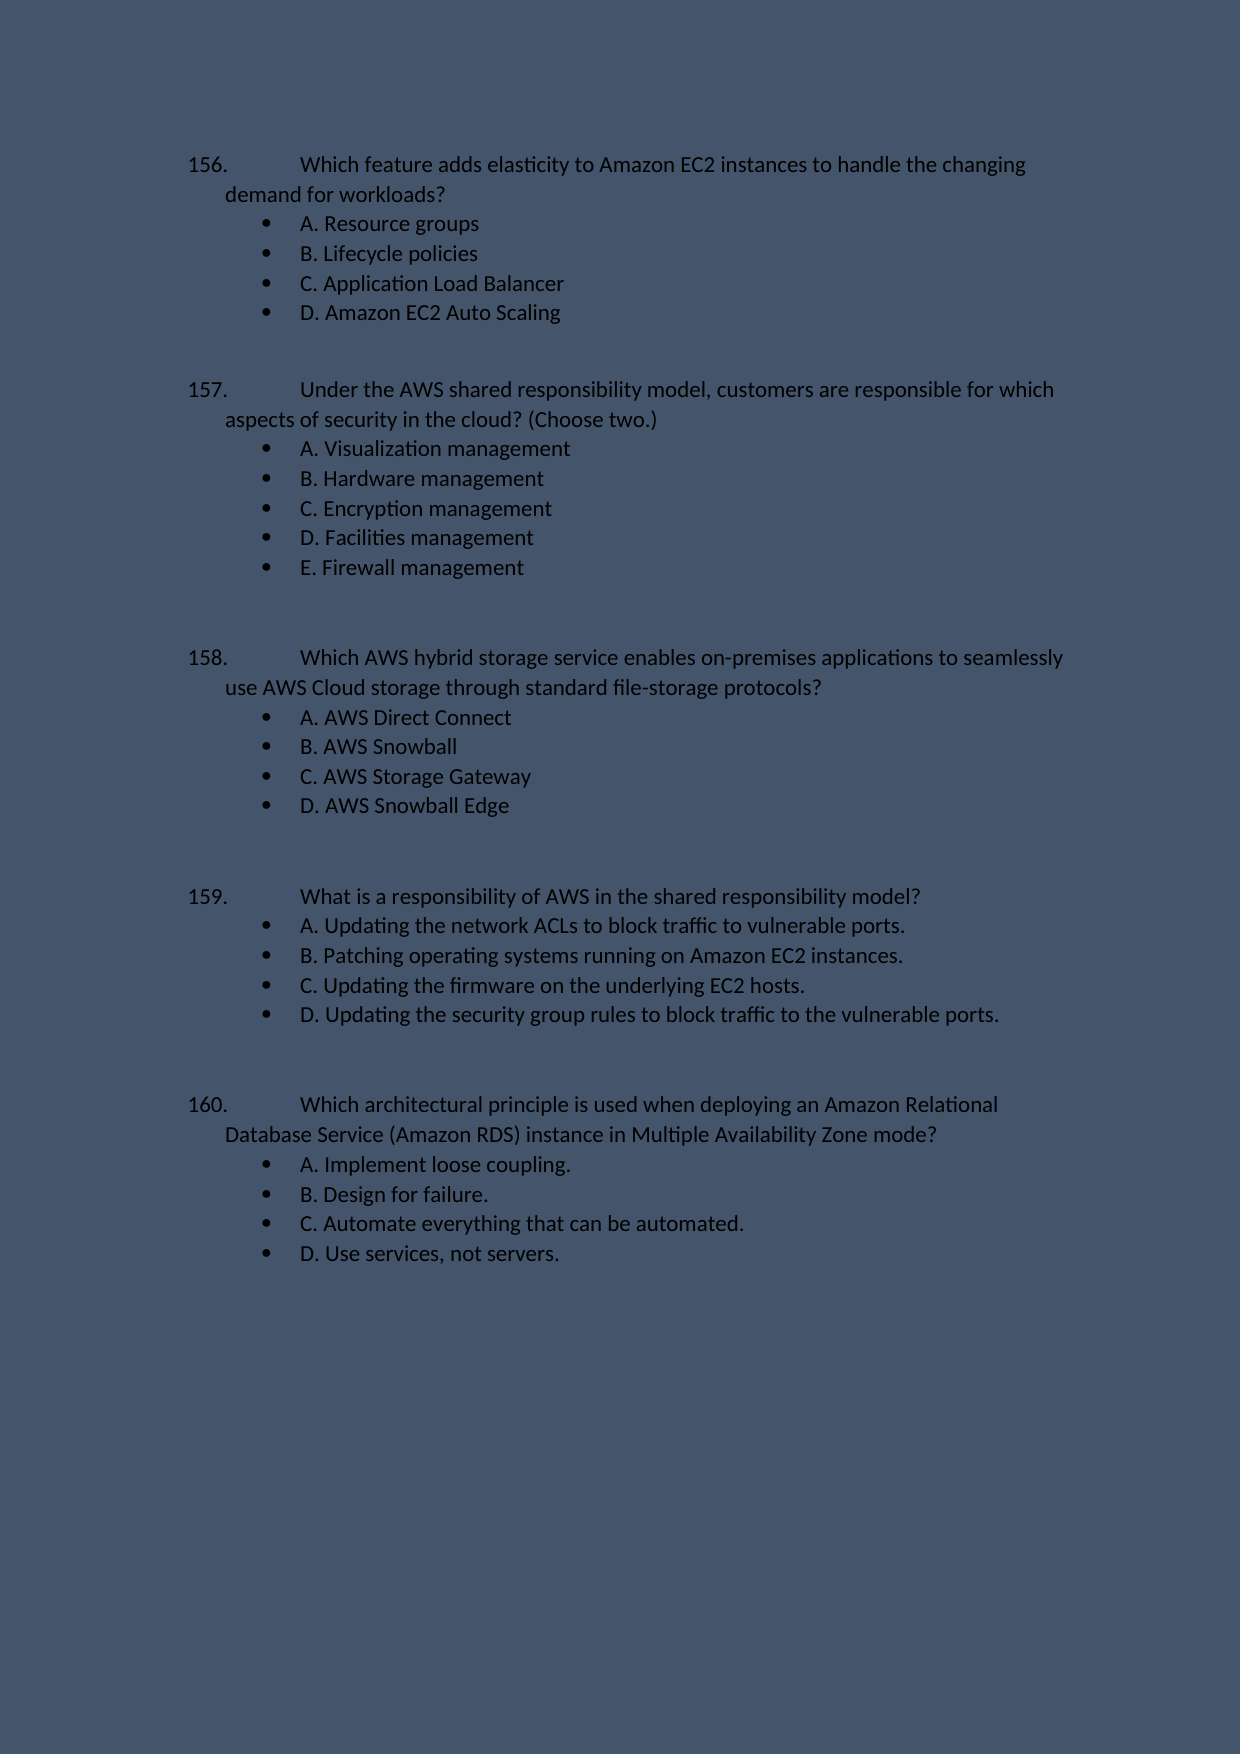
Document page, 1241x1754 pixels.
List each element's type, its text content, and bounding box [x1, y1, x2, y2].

list C. Automate everything that can be automated. [262, 1209, 1090, 1237]
list D. Use services, not servers. [262, 1239, 1090, 1267]
list D. Facilities management [262, 523, 1090, 551]
list B. Lifecycle policies [262, 239, 1090, 267]
list C. Updating the firmware on the underlying EC2 hosts. [262, 971, 1090, 999]
list E. Firewall management [262, 553, 1090, 581]
list What is a responsibility of AWS in the shared responsibility model? [187, 882, 1090, 910]
list Which feature adds elasticity to Amazon EC2 instances to handle the changing demand for workloads? [187, 150, 1090, 208]
list Which AWS hybrid storage service enables on-premises applications to seamlessly use AWS Cloud storage through standard file-storage protocols? [187, 643, 1090, 701]
list A. Updating the network ACLs to block traffic to vulnerable ports. [262, 911, 1090, 939]
list Which architectural principle is used when deploying an Amazon Relational Database Service (Amazon RDS) instance in Multiple Availability Zone mode? [187, 1091, 1090, 1148]
list C. Application Load Balancer [262, 269, 1090, 297]
list B. AWS Snowball [262, 732, 1090, 760]
list D. Amazon EC2 Auto Scaling [262, 298, 1090, 326]
list C. AWS Storage Gateway [262, 762, 1090, 790]
list A. Resource groups [262, 209, 1090, 237]
list A. Implement loose coupling. [262, 1150, 1090, 1178]
list B. Hardware management [262, 464, 1090, 492]
list A. AWS Direct Connect [262, 703, 1090, 731]
list Under the AWS shared responsibility model, customers are responsible for which aspects of security in the cloud? (Choose two.) [187, 375, 1090, 433]
list B. Patching operating systems running on Amazon EC2 instances. [262, 941, 1090, 969]
list D. Updating the security group rules to block traffic to the vulnerable ports. [262, 1001, 1090, 1028]
list D. AWS Snowball Edge [262, 792, 1090, 820]
list A. Visualization management [262, 434, 1090, 462]
list C. Encryption management [262, 494, 1090, 522]
list B. Design for failure. [262, 1180, 1090, 1208]
